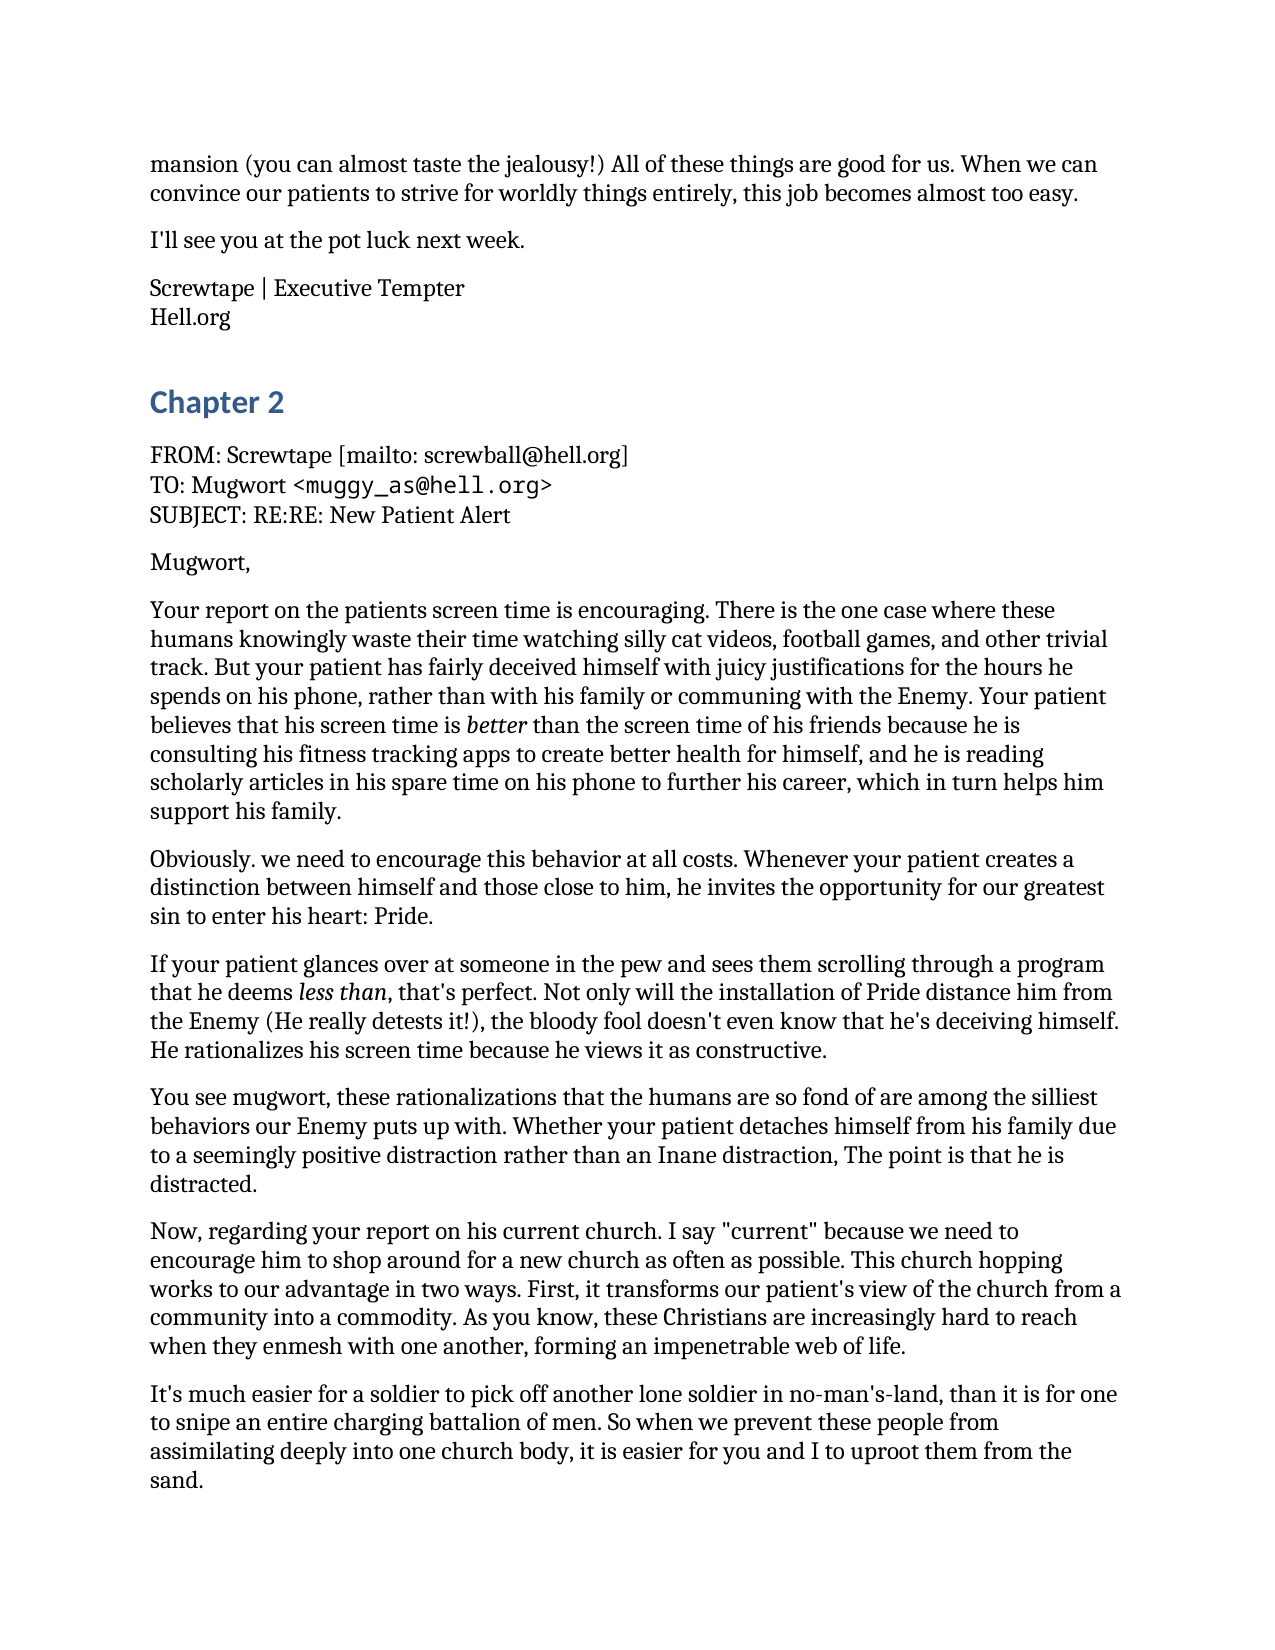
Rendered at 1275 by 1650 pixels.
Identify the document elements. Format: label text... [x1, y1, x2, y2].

text Obviously. we need to encourage this behavior at all costs. Whenever your patient creates a distinction between himself and those close to him, he invites the opportunity for our greatest sin to enter his heart: Pride. [150, 844, 1125, 931]
text You see mugwort, these rationalizations that the humans are so fond of are among the silliest behaviors our Enemy puts up with. Whether your patient detaches himself from his family due to a seemingly positive distraction rather than an Inane distraction, The point is that he is distracted. [150, 1083, 1125, 1198]
text Screwtape | Executive Tempter Hell.org [150, 274, 1125, 331]
text I'll see you at the pot luck next week. [150, 226, 1125, 255]
text It's much easier for a soldier to pick off another lone soldier in no-man's-land, than it is for one to snipe an entire charging battalion of men. So when we prevent these people from assimilating deeply into one church body, it is easier for you and I to uproot them from the sand. [150, 1379, 1125, 1494]
text FROM: Screwtape [mailto: screwball@hell.org] TO: Mugwort <muggy_as@hell.org> SUBJECT: RE:RE: New Patient Alert [150, 441, 1125, 529]
text Your report on the patients screen time is encouraging. There is the one case where these humans knowingly waste their time watching silly cat videos, football games, and other trivial track. But your patient has fairly deceived himself with juicy justifications for the hours he spends on his phone, rather than with his family or communing with the Enemy. Your patient believes that his screen time is better than the screen time of his friends because he is consulting his fitness tracking apps to create better health for himself, and he is reading scholarly articles in his spare time on his phone to further his career, which in turn helps him support his family. [150, 596, 1125, 826]
text Now, regarding your report on his current church. I say "current" because we need to encourage him to shop around for a new church as often as possible. This church hopping works to our advantage in two ways. First, it transforms our patient's view of the church from a community into a commodity. As you know, these Christians are increasingly hard to reach when they enmesh with one another, forming an impenetrable web of life. [150, 1217, 1125, 1361]
text Mugwort, [150, 548, 1125, 577]
subtitle Chapter 2 [150, 381, 1125, 422]
text If your patient glances over at someone in the pew and sees them scrolling through a program that he deems less than, that's perfect. Not only will the installation of Pride distance him from the Enemy (He really detests it!), the bloody fool doesn't even know that he's deceiving himself. He rationalizes his screen time because he views it as constructive. [150, 949, 1125, 1064]
